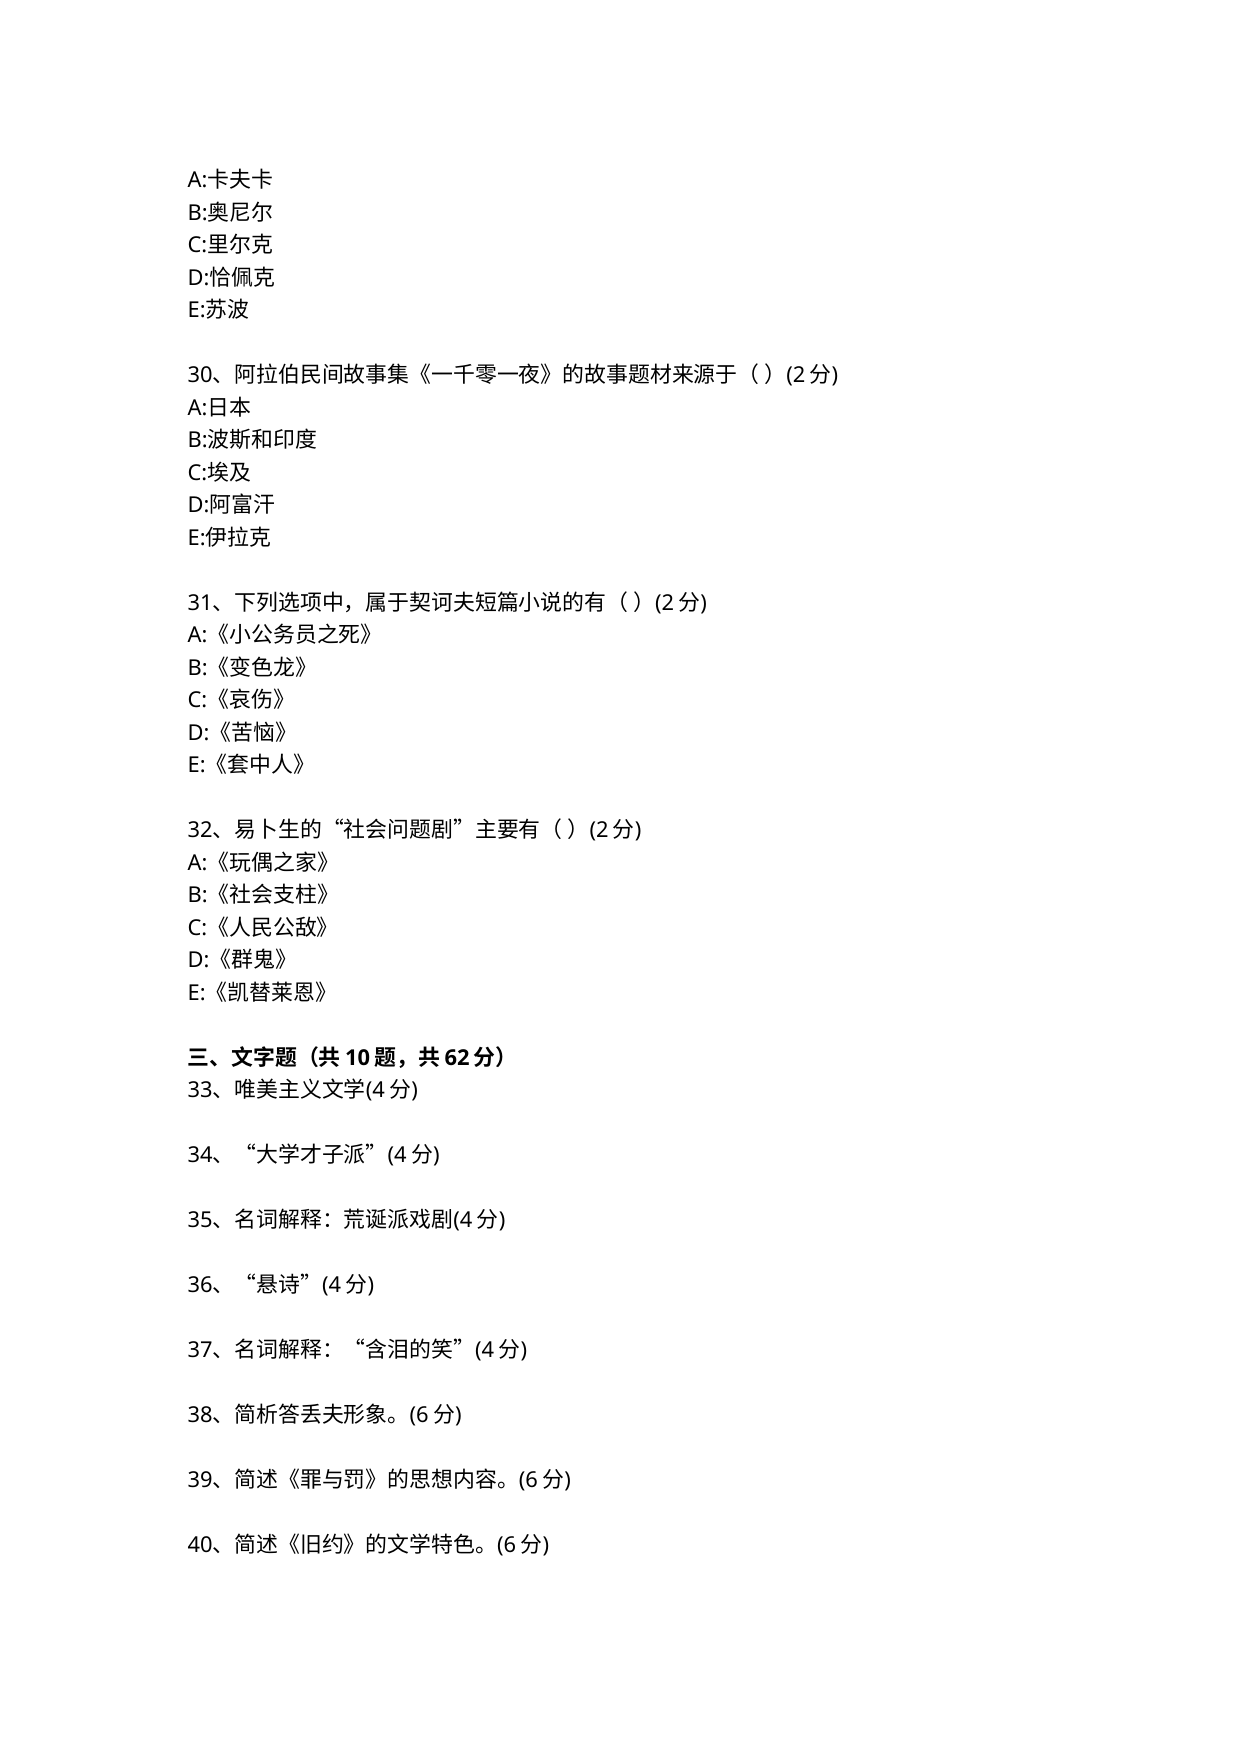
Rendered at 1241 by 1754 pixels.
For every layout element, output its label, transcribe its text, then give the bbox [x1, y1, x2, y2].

text D:恰佩克 [187, 259, 1053, 292]
text 三、文字题（共10题，共62分） [187, 1039, 1053, 1072]
text 40、简述《旧约》的文学特色。(6分) [187, 1527, 1053, 1559]
text 31、下列选项中，属于契诃夫短篇小说的有（ ）(2分) [187, 584, 1053, 617]
text C:里尔克 [187, 227, 1053, 259]
text C:​《人民公敌》 [187, 909, 1053, 942]
text B:波斯和印度 [187, 422, 1053, 454]
text 37、名词解释：“含泪的笑”(4分) [187, 1332, 1053, 1364]
text 33、唯美主义文学(4分) [187, 1072, 1053, 1104]
text 35、名词解释：荒诞派戏剧(4分) [187, 1202, 1053, 1234]
text B:《变色龙》 [187, 649, 1053, 682]
text 39、简述《罪与罚》的思想内容。(6分) [187, 1462, 1053, 1494]
text 36、“悬诗”(4分) [187, 1267, 1053, 1299]
text E:苏波 [187, 292, 1053, 324]
text E:伊拉克 [187, 519, 1053, 552]
text D:​阿富汗 [187, 487, 1053, 519]
text 32、易卜生的“社会问题剧”主要有（ ）(2分) [187, 812, 1053, 844]
text A:卡夫卡 [187, 162, 1053, 194]
text E:《凯替莱恩》 [187, 974, 1053, 1007]
text D:《苦恼》 [187, 714, 1053, 747]
text 30、阿拉伯民间故事集《一千零一夜》的故事题材来源于（ ）(2分) [187, 357, 1053, 389]
text E:《套中人》 [187, 747, 1053, 779]
text 34、“大学才子派”(4分) [187, 1137, 1053, 1169]
text A:日本 [187, 389, 1053, 422]
text C:埃及 [187, 454, 1053, 487]
text B:奥尼尔 [187, 194, 1053, 227]
text C:《哀伤》 [187, 682, 1053, 714]
text A:《小公务员之死》 [187, 617, 1053, 649]
text 38、简析答丢夫形象。(6分) [187, 1397, 1053, 1429]
text A:《玩偶之家》 [187, 844, 1053, 877]
text B:《社会支柱》 [187, 877, 1053, 909]
text D:《群鬼》 [187, 942, 1053, 974]
